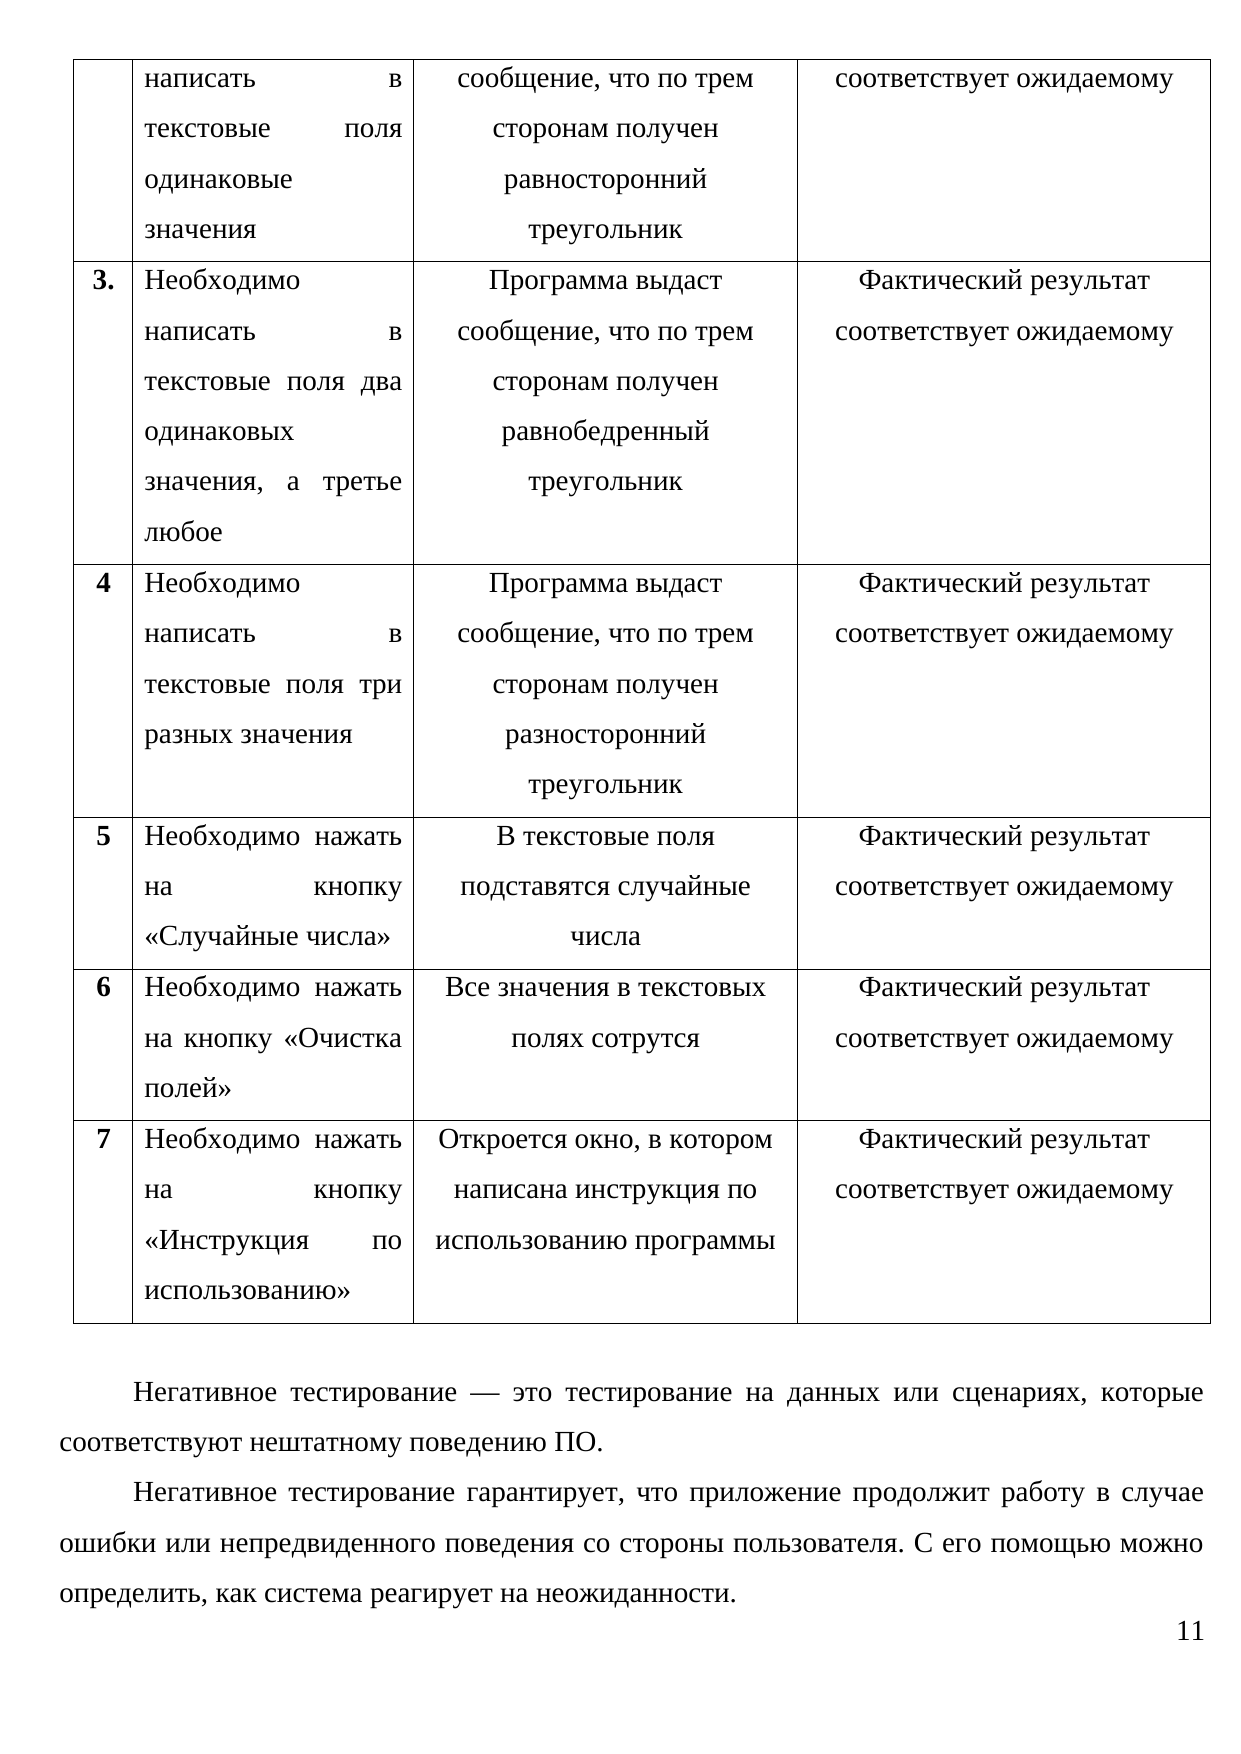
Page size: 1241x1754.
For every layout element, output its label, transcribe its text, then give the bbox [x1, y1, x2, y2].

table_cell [133, 60, 413, 261]
table_cell 4 [74, 565, 132, 817]
table_cell Фактический результат соответствует ожидаемому [798, 818, 1210, 968]
text Негативное тестирование — это тестирование на данных или сценариях, которые соответствуют нештатному поведению ПО. [59, 1374, 1205, 1458]
table_cell Фактический результат соответствует ожидаемому [798, 970, 1210, 1120]
table_cell 5 [74, 818, 132, 968]
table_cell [798, 60, 1210, 261]
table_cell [414, 60, 797, 261]
table_cell 7 [74, 1121, 132, 1322]
table_cell 3. [74, 262, 132, 564]
table_cell Программа выдаст сообщение, что по трем сторонам получен равнобедренный треугольник [414, 262, 797, 564]
table_cell Программа выдаст сообщение, что по трем сторонам получен разносторонний треугольник [414, 565, 797, 817]
table_cell Фактический результат соответствует ожидаемому [798, 565, 1210, 817]
table_cell Необходимо нажать на кнопку «Инструкция по использованию» [133, 1121, 413, 1322]
table_cell 2. [74, 60, 132, 261]
table_cell Необходимо написать в текстовые поля два одинаковых значения, а третье любое [133, 262, 413, 564]
table_cell Необходимо нажать на кнопку «Случайные числа» [133, 818, 413, 968]
table_cell Фактический результат соответствует ожидаемому [798, 262, 1210, 564]
text Негативное тестирование гарантирует, что приложение продолжит работу в случае ошибки или непредвиденного поведения со стороны пользователя. С его помощью можно определить, как система реагирует на неожиданности. [59, 1474, 1205, 1609]
table_cell В текстовые поля подставятся случайные числа [414, 818, 797, 968]
table_cell Необходимо нажать на кнопку «Очистка полей» [133, 970, 413, 1120]
table_cell Откроется окно, в котором написана инструкция по использованию программы [414, 1121, 797, 1322]
table_cell Необходимо написать в текстовые поля три разных значения [133, 565, 413, 817]
table_cell 6 [74, 970, 132, 1120]
table_cell Все значения в текстовых полях сотрутся [414, 970, 797, 1120]
table_cell Фактический результат соответствует ожидаемому [798, 1121, 1210, 1322]
